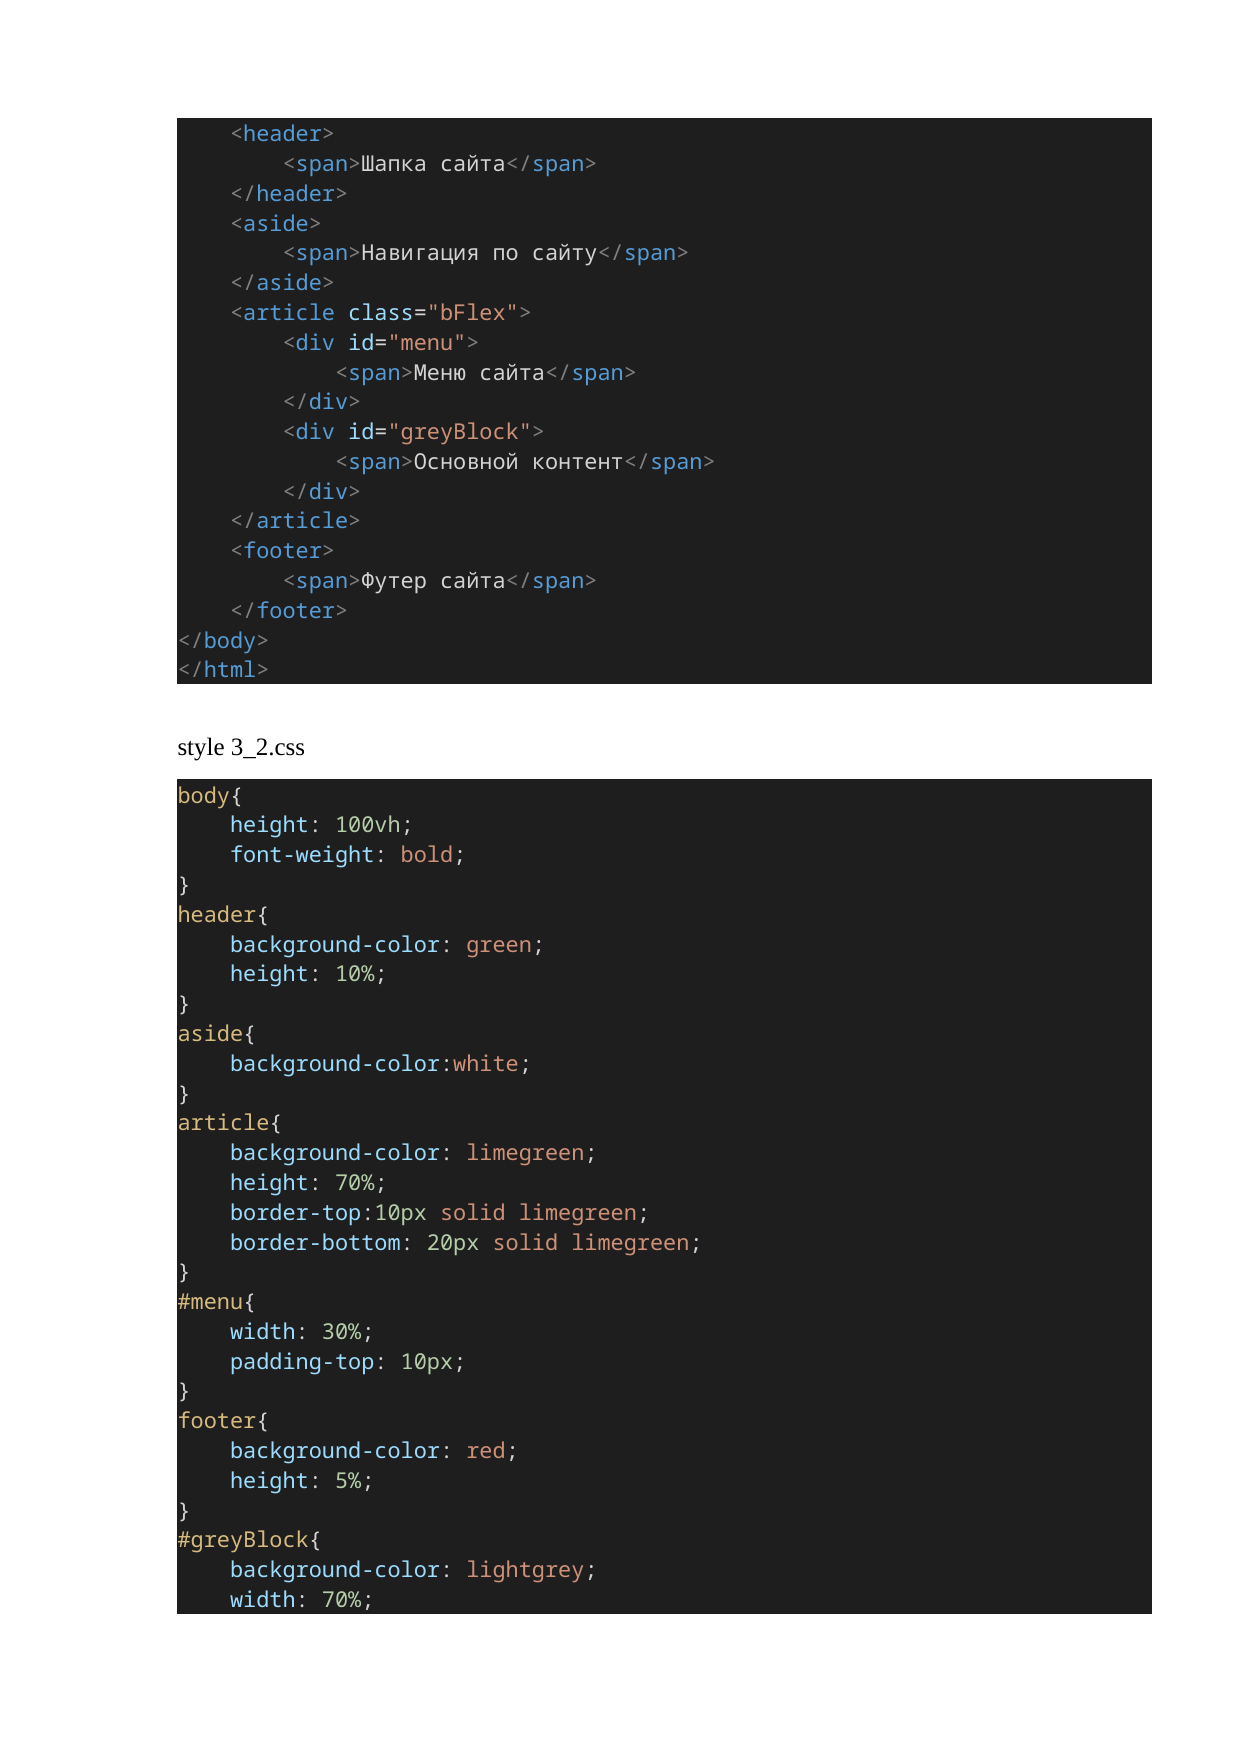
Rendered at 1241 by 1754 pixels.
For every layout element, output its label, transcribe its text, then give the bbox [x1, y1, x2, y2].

text width: 30%; [177, 1316, 1152, 1346]
text border-top:10px solid limegreen; [177, 1197, 1152, 1226]
text <div id="greyBlock"> [177, 416, 1152, 446]
text } [177, 1375, 1152, 1405]
text footer{ [177, 1405, 1152, 1435]
text } [177, 988, 1152, 1018]
text background-color: red; [177, 1435, 1152, 1465]
text } [177, 1494, 1152, 1524]
text header{ [177, 899, 1152, 928]
text <span>Меню сайта</span> [177, 356, 1152, 386]
text } [177, 1256, 1152, 1286]
text <article class="bFlex"> [177, 297, 1152, 327]
text height: 10%; [177, 958, 1152, 988]
text </header> [177, 178, 1152, 207]
text border-bottom: 20px solid limegreen; [177, 1226, 1152, 1256]
text width: 70%; [177, 1584, 1152, 1614]
text </footer> [177, 595, 1152, 624]
text <span>Навигация по сайту</span> [177, 237, 1152, 267]
text background-color: lightgrey; [177, 1554, 1152, 1584]
text </div> [177, 476, 1152, 505]
text <aside> [177, 207, 1152, 237]
text font-weight: bold; [177, 839, 1152, 869]
text background-color:white; [177, 1048, 1152, 1077]
text background-color: green; [177, 928, 1152, 958]
text #greyBlock{ [177, 1524, 1152, 1554]
text height: 100vh; [177, 809, 1152, 839]
text aside{ [177, 1018, 1152, 1048]
text </html> [177, 654, 1152, 684]
text <span>Шапка сайта</span> [177, 148, 1152, 178]
text } [177, 869, 1152, 899]
text style 3_2.css [177, 732, 1152, 761]
text </aside> [177, 267, 1152, 297]
text </article> [177, 505, 1152, 535]
text height: 70%; [177, 1167, 1152, 1197]
text </body> [177, 624, 1152, 654]
text body{ [177, 779, 1152, 809]
text background-color: limegreen; [177, 1137, 1152, 1167]
text } [177, 1077, 1152, 1107]
text <header> [177, 118, 1152, 148]
text article{ [177, 1107, 1152, 1137]
text <footer> [177, 535, 1152, 565]
text #menu{ [177, 1286, 1152, 1316]
text <div id="menu"> [177, 327, 1152, 356]
text <span>Футер сайта</span> [177, 565, 1152, 595]
text <span>Основной контент</span> [177, 446, 1152, 476]
text height: 5%; [177, 1465, 1152, 1494]
text </div> [177, 386, 1152, 416]
text padding-top: 10px; [177, 1346, 1152, 1375]
